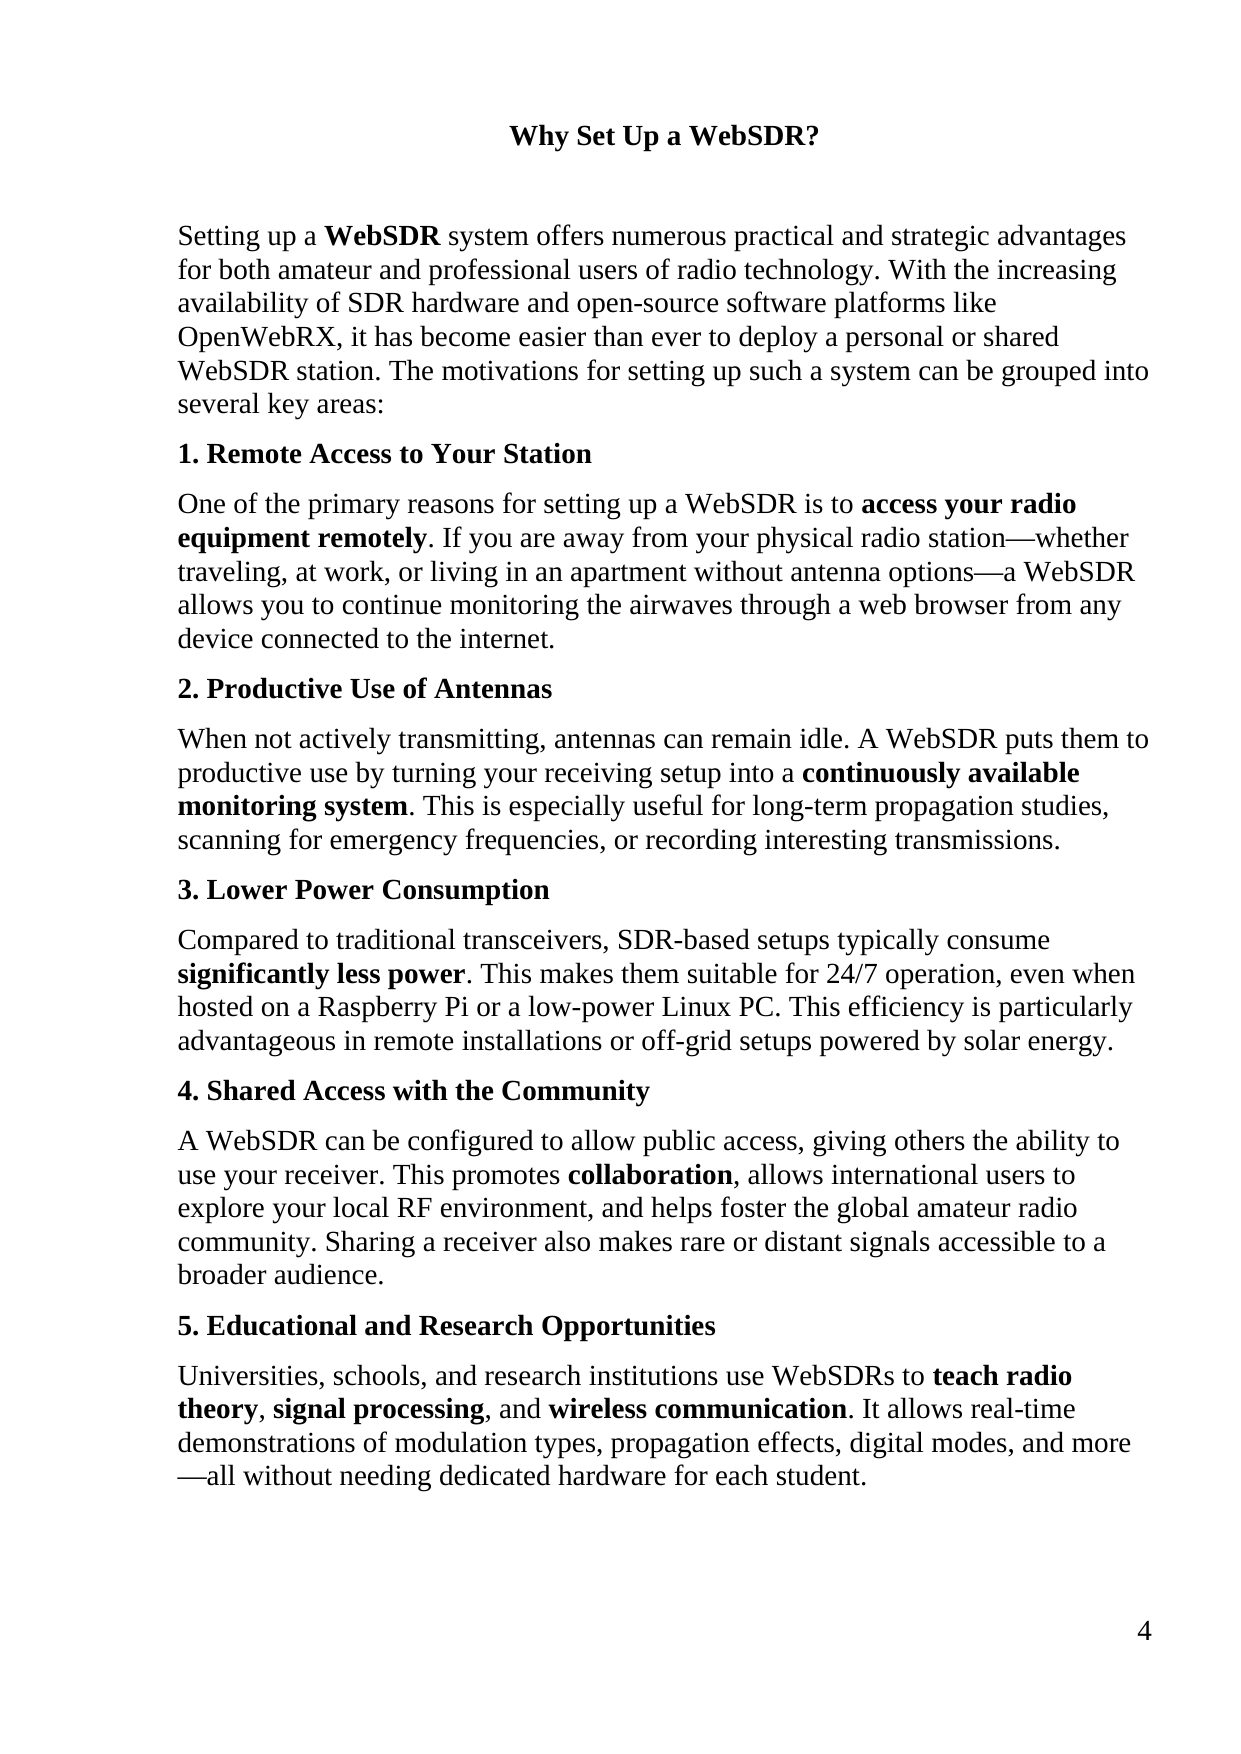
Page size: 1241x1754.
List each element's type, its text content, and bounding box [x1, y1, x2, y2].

text 3. Lower Power Consumption [177, 872, 1152, 906]
text One of the primary reasons for setting up a WebSDR is to access your radio equipment remotely. If you are away from your physical radio station—whether traveling, at work, or living in an apartment without antenna options—a WebSDR allows you to continue monitoring the airwaves through a web browser from any device connected to the internet. [177, 487, 1152, 654]
text 5. Educational and Research Opportunities [177, 1308, 1152, 1341]
text 1. Remote Access to Your Station [177, 436, 1152, 470]
text Universities, schools, and research institutions use WebSDRs to teach radio theory, signal processing, and wireless communication. It allows real-time demonstrations of modulation types, propagation effects, digital modes, and more—all without needing dedicated hardware for each student. [177, 1358, 1152, 1492]
text 2. Productive Use of Antennas [177, 671, 1152, 704]
text Why Set Up a WebSDR? [177, 118, 1152, 152]
text 4. Shared Access with the Community [177, 1073, 1152, 1107]
text When not actively transmitting, antennas can remain idle. A WebSDR puts them to productive use by turning your receiving setup into a continuously available monitoring system. This is especially useful for long-term propagation studies, scanning for emergency frequencies, or recording interesting transmissions. [177, 721, 1152, 855]
text Compared to traditional transceivers, SDR-based setups typically consume significantly less power. This makes them suitable for 24/7 operation, even when hosted on a Raspberry Pi or a low-power Linux PC. This efficiency is particularly advantageous in remote installations or off-grid setups powered by solar energy. [177, 922, 1152, 1056]
text A WebSDR can be configured to allow public access, giving others the ability to use your receiver. This promotes collaboration, allows international users to explore your local RF environment, and helps foster the global amateur radio community. Sharing a receiver also makes rare or distant signals accessible to a broader audience. [177, 1123, 1152, 1291]
text Setting up a WebSDR system offers numerous practical and strategic advantages for both amateur and professional users of radio technology. With the increasing availability of SDR hardware and open-source software platforms like OpenWebRX, it has become easier than ever to deploy a personal or shared WebSDR station. The motivations for setting up such a system can be grouped into several key areas: [177, 218, 1152, 420]
